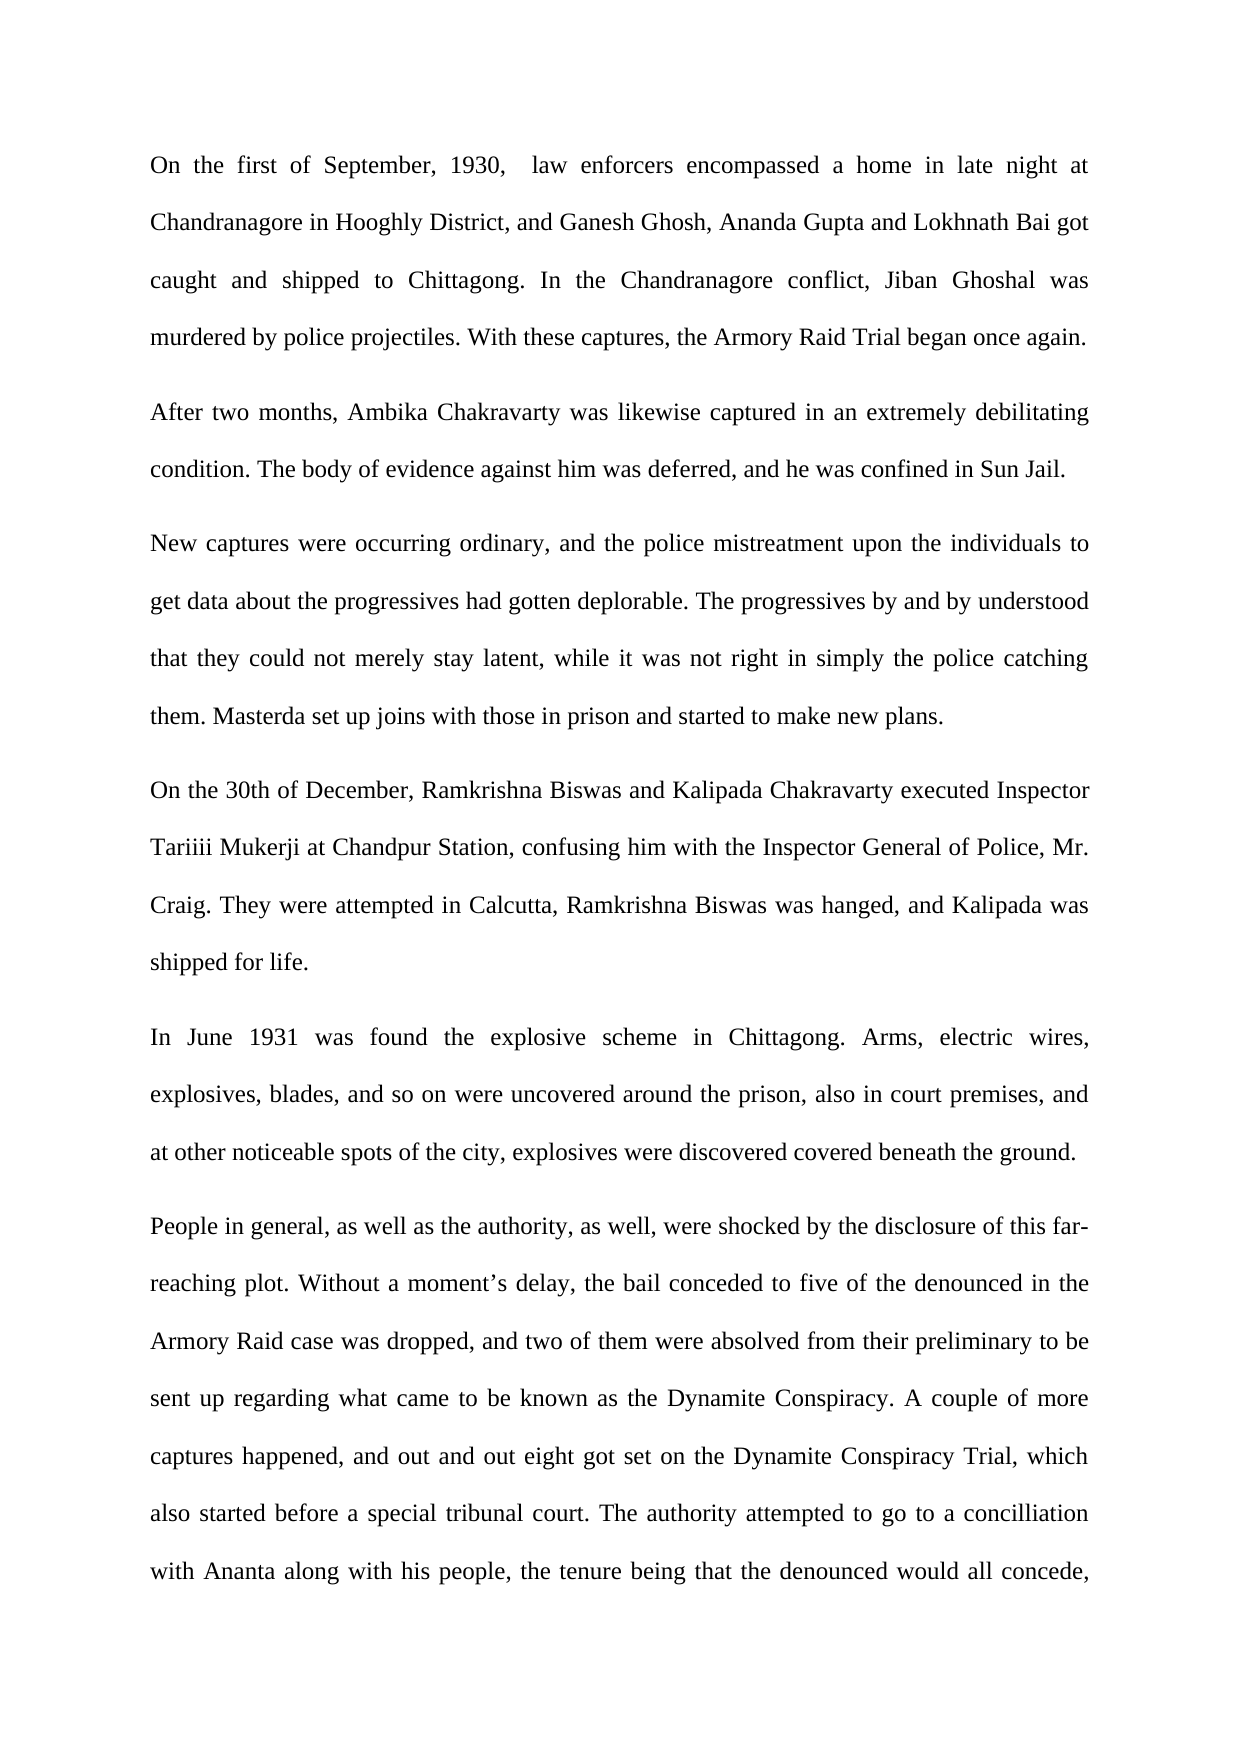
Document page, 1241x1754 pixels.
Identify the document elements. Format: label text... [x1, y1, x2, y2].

text In June 1931 was found the explosive scheme in Chittagong. Arms, electric wires, explosives, blades, and so on were uncovered around the prison, also in court premises, and at other noticeable spots of the city, explosives were discovered covered beneath the ground. [150, 1022, 1090, 1165]
text After two months, Ambika Chakravarty was likewise captured in an extremely debilitating condition. The body of evidence against him was deferred, and he was confined in Sun Jail. [150, 397, 1090, 483]
text New captures were occurring ordinary, and the police mistreatment upon the individuals to get data about the progressives had gotten deplorable. The progressives by and by understood that they could not merely stay latent, while it was not right in simply the police catching them. Masterda set up joins with those in prison and started to make new plans. [150, 528, 1090, 729]
text On the 30th of December, Ramkrishna Biswas and Kalipada Chakravarty executed Inspector Tariiii Mukerji at Chandpur Station, confusing him with the Inspector General of Police, Mr. Craig. They were attempted in Calcutta, Ramkrishna Biswas was hanged, and Kalipada was shipped for life. [150, 775, 1090, 976]
text On the first of September, 1930, law enforcers encompassed a home in late night at Chandranagore in Hooghly District, and Ganesh Ghosh, Ananda Gupta and Lokhnath Bai got caught and shipped to Chittagong. In the Chandranagore conflict, Jiban Ghoshal was murdered by police projectiles. With these captures, the Armory Raid Trial began once again. [150, 150, 1090, 351]
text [150, 1211, 1090, 1584]
